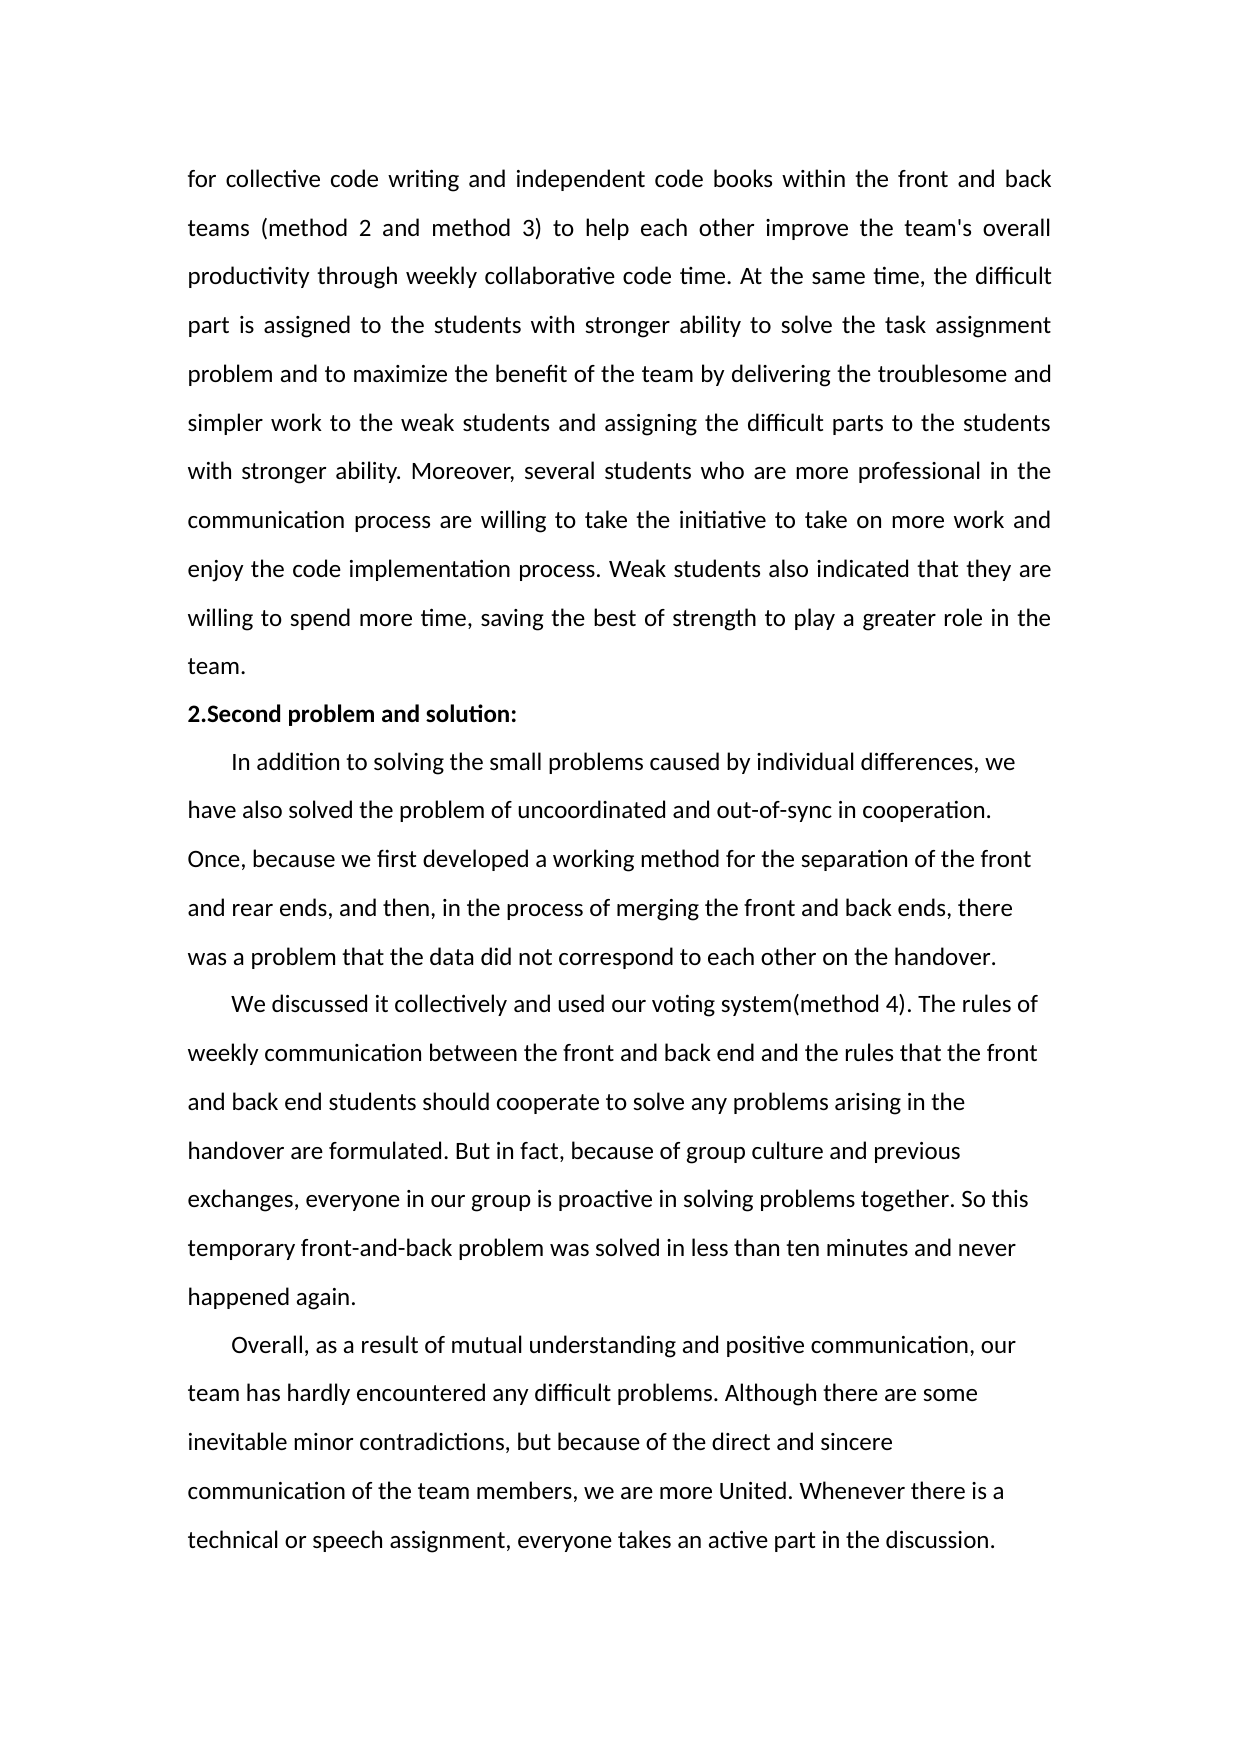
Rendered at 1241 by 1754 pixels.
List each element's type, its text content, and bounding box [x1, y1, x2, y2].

text Overall, as a result of mutual understanding and positive communication, our team has hardly encountered any difficult problems. Although there are some inevitable minor contradictions, but because of the direct and sincere communication of the team members, we are more United. Whenever there is a technical or speech assignment, everyone takes an active part in the discussion. [187, 1328, 1053, 1555]
text 2.Second problem and solution: [187, 697, 1053, 730]
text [187, 162, 1053, 682]
text In addition to solving the small problems caused by individual differences, we have also solved the problem of uncoordinated and out-of-sync in cooperation. Once, because we first developed a working method for the separation of the front and rear ends, and then, in the process of merging the front and back ends, there was a problem that the data did not correspond to each other on the handover. [187, 745, 1053, 972]
text We discussed it collectively and used our voting system(method 4). The rules of weekly communication between the front and back end and the rules that the front and back end students should cooperate to solve any problems arising in the handover are formulated. But in fact, because of group culture and previous exchanges, everyone in our group is proactive in solving problems together. So this temporary front-and-back problem was solved in less than ten minutes and never happened again. [187, 988, 1053, 1313]
